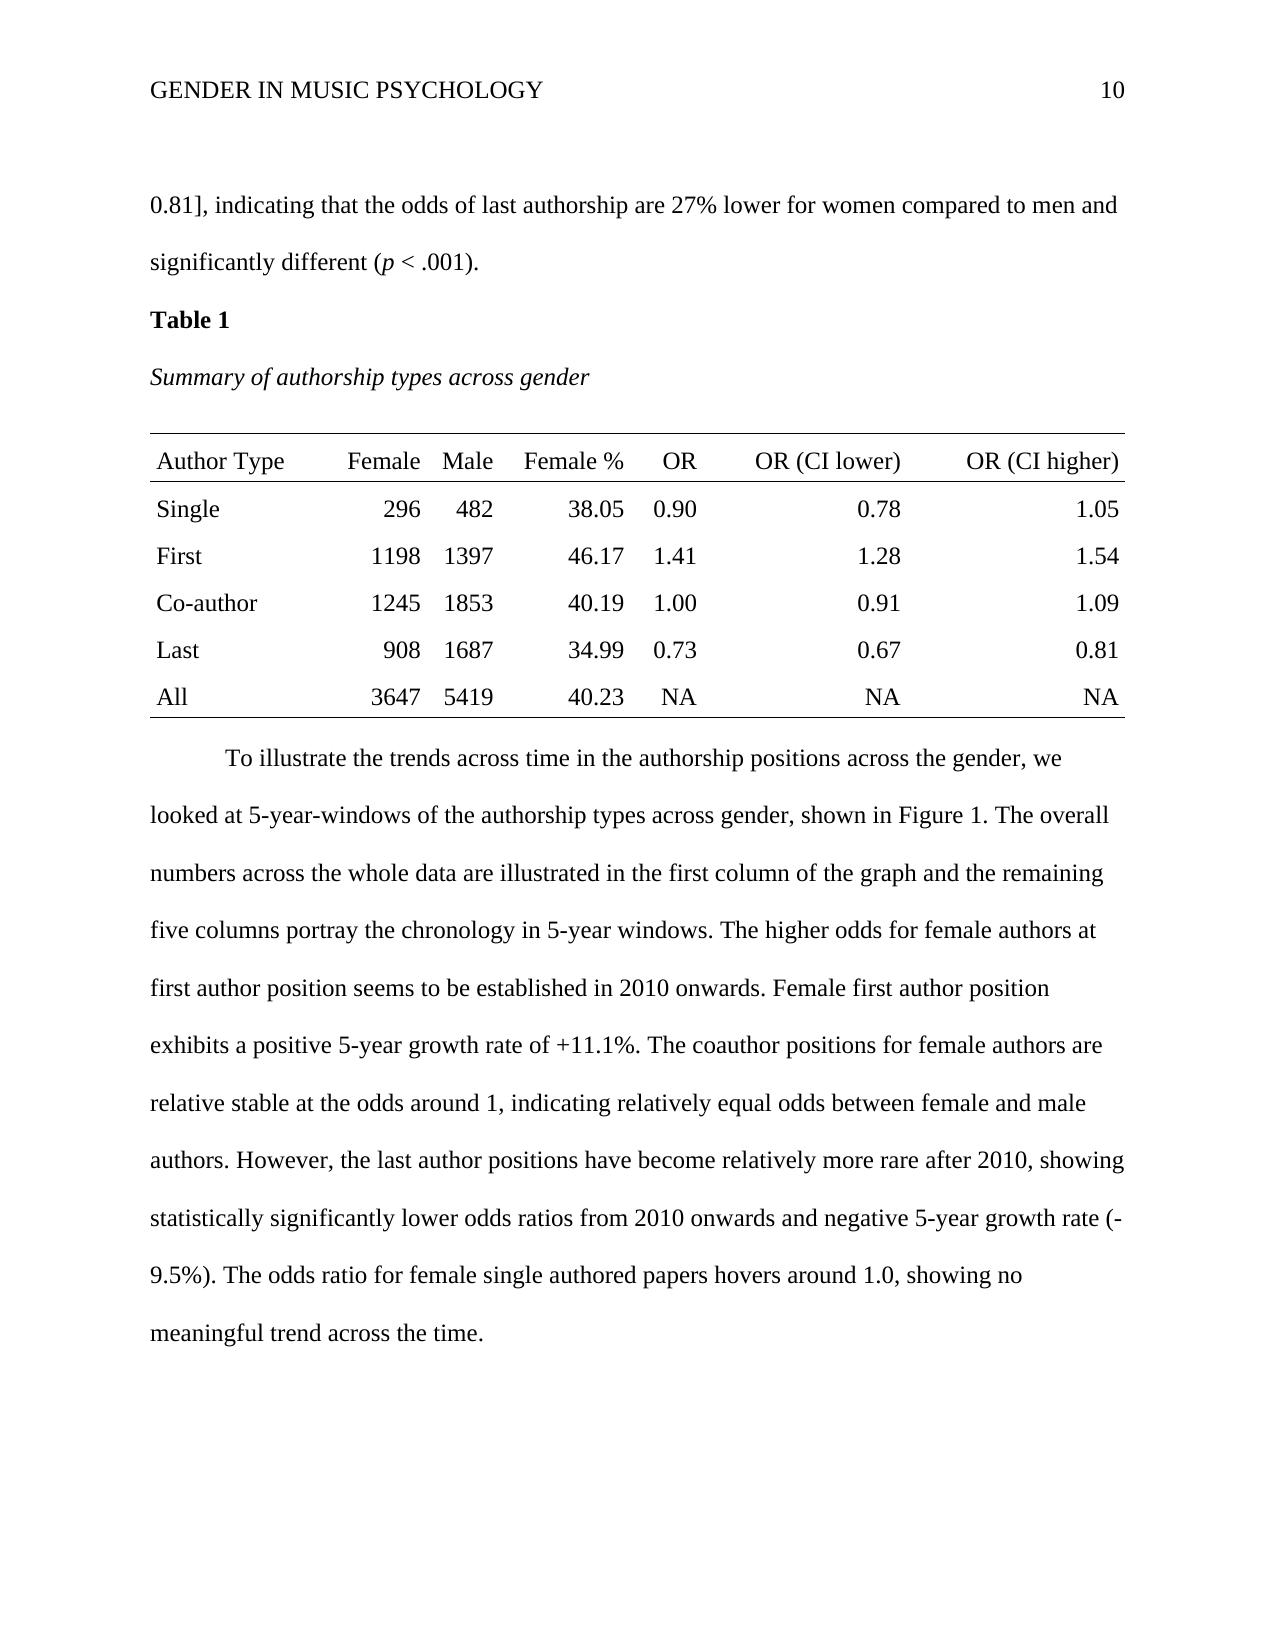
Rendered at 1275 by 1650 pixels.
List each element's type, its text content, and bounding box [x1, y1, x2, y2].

text Summary of authorship types across gender [150, 362, 1125, 391]
table_cell 1853 [426, 576, 499, 623]
table_cell 38.05 [499, 482, 630, 529]
table_cell 46.17 [499, 529, 630, 576]
table_header OR (CI higher) [907, 434, 1125, 481]
table_cell Co-author [150, 576, 324, 623]
table_cell All [150, 670, 324, 717]
table_cell Single [150, 482, 324, 529]
table_cell 34.99 [499, 623, 630, 670]
table_cell NA [703, 670, 907, 717]
table_cell Last [150, 623, 324, 670]
table_cell First [150, 529, 324, 576]
table_cell 908 [325, 623, 426, 670]
table_cell 1198 [325, 529, 426, 576]
table_header Author Type [150, 434, 324, 481]
table_cell 40.23 [499, 670, 630, 717]
table_cell 296 [325, 482, 426, 529]
table_cell 40.19 [499, 576, 630, 623]
table_cell 1.05 [907, 482, 1125, 529]
table_cell 1687 [426, 623, 499, 670]
title Table 1 [150, 305, 1125, 334]
table_cell NA [630, 670, 703, 717]
table_cell 0.73 [630, 623, 703, 670]
table_header Male [426, 434, 499, 481]
table_cell 0.91 [703, 576, 907, 623]
table_cell 1.09 [907, 576, 1125, 623]
table_cell 1.41 [630, 529, 703, 576]
table_cell 3647 [325, 670, 426, 717]
table_cell 1.00 [630, 576, 703, 623]
table_header OR [630, 434, 703, 481]
table_cell 0.78 [703, 482, 907, 529]
table_cell 1.28 [703, 529, 907, 576]
table_header OR (CI lower) [703, 434, 907, 481]
table_cell 482 [426, 482, 499, 529]
table_header Female [325, 434, 426, 481]
table_cell 1397 [426, 529, 499, 576]
table_cell 0.81 [907, 623, 1125, 670]
table_cell 5419 [426, 670, 499, 717]
table_cell 0.67 [703, 623, 907, 670]
table_cell 1245 [325, 576, 426, 623]
table_cell 1.54 [907, 529, 1125, 576]
table_cell 0.90 [630, 482, 703, 529]
table_cell NA [907, 670, 1125, 717]
table_header Female % [499, 434, 630, 481]
